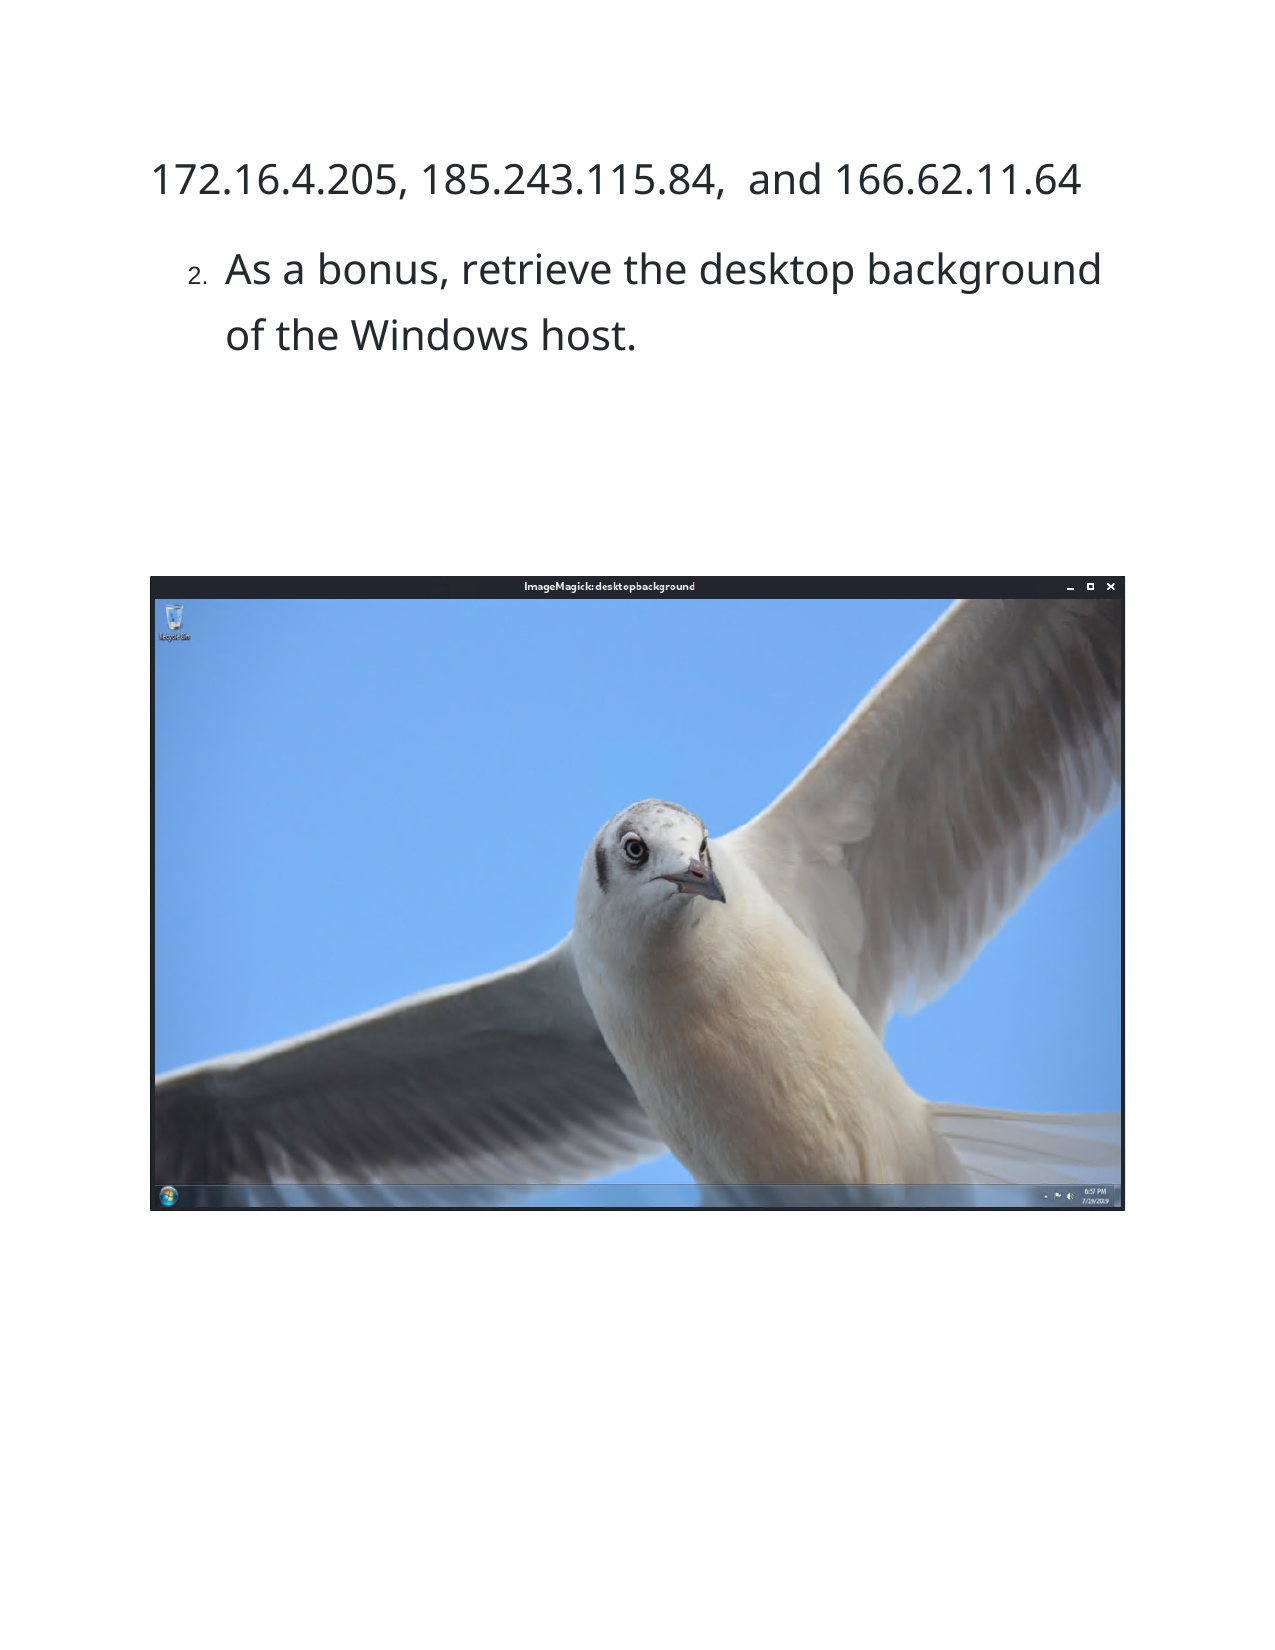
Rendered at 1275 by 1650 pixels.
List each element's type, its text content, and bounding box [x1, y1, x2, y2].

list As a bonus, retrieve the desktop background of the Windows host. [187, 240, 1125, 362]
text 172.16.4.205, 185.243.115.84, and 166.62.11.64 [150, 150, 1125, 207]
picture [150, 576, 1125, 1211]
